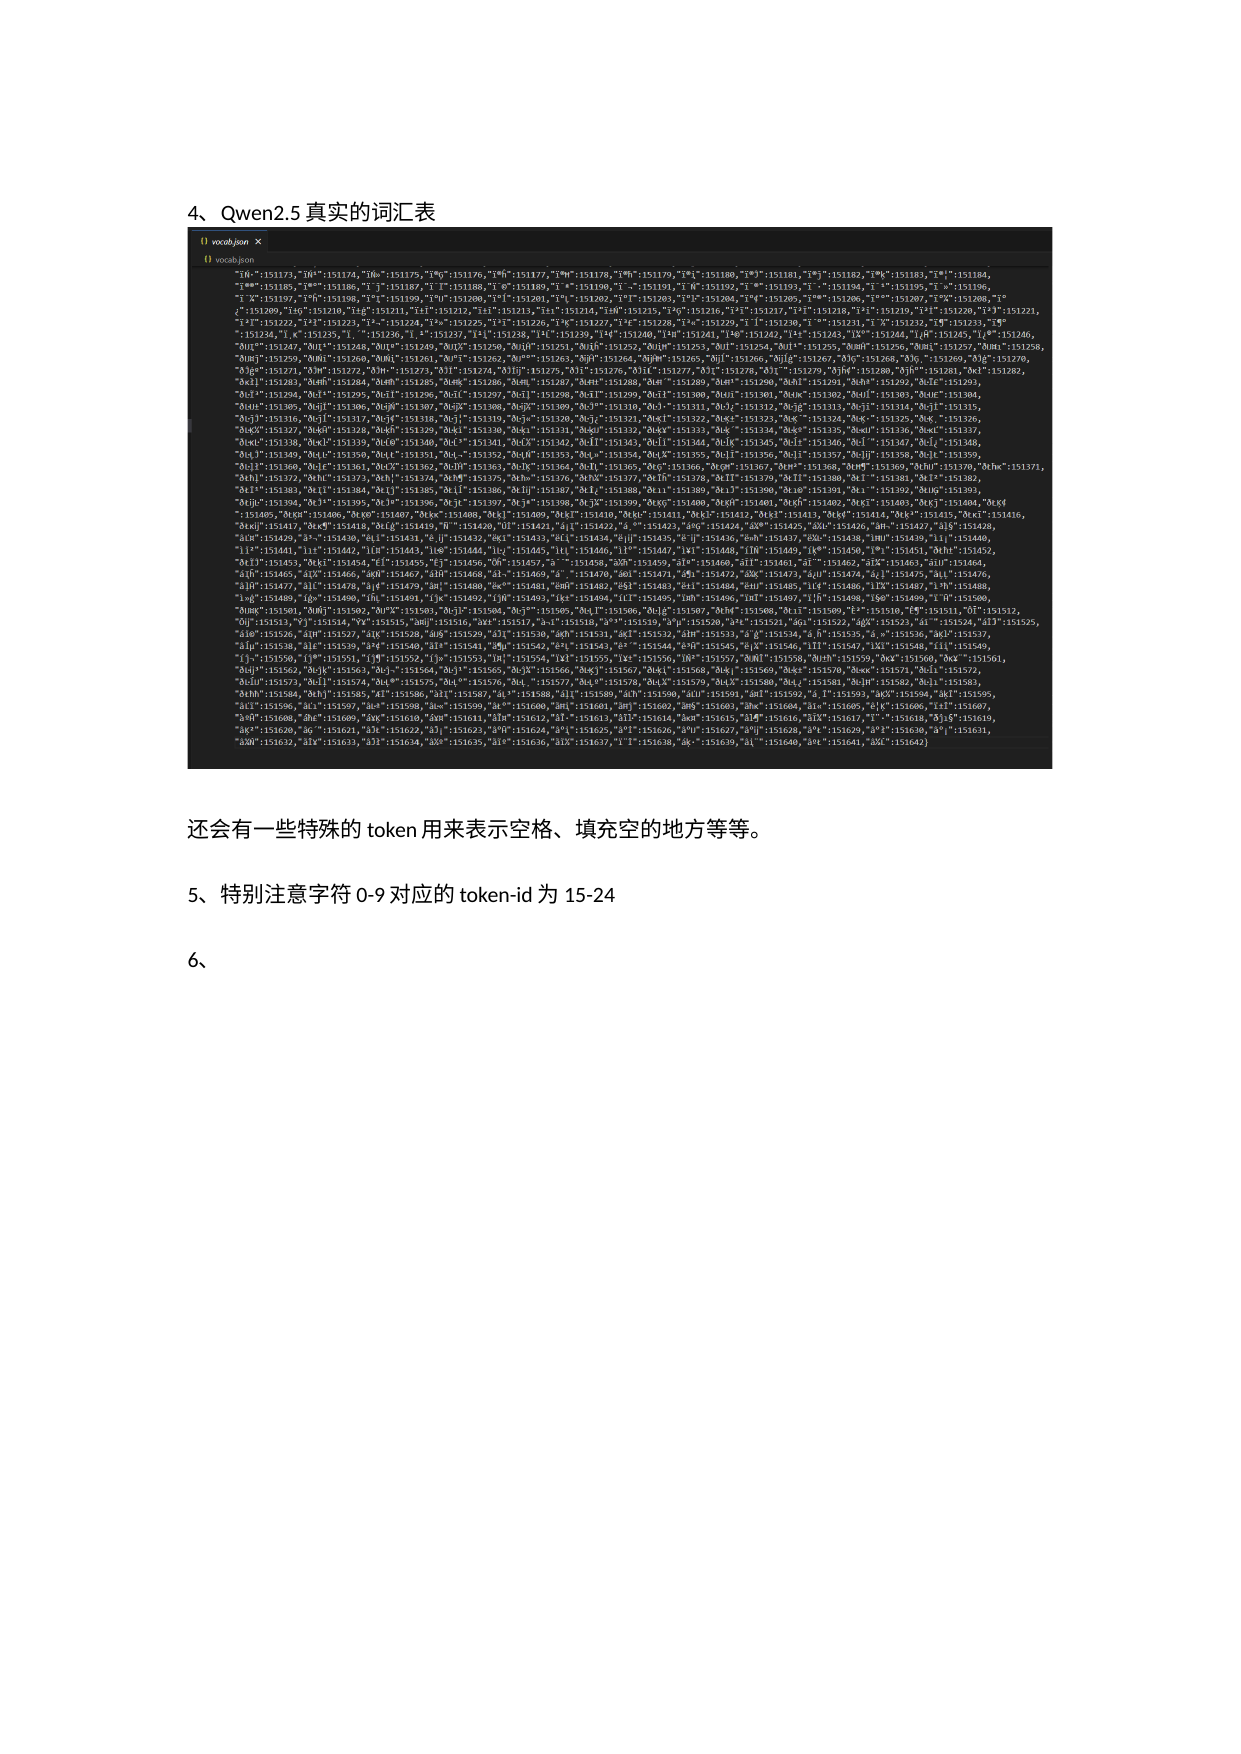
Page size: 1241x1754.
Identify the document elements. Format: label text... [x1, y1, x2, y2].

picture [187, 227, 1053, 769]
list Qwen2.5真实的词汇表 [187, 194, 1053, 227]
list 还会有一些特殊的token用来表示空格、填充空的地方等等。 [187, 812, 1053, 844]
list 特别注意字符0-9对应的token-id为 15-24 [187, 877, 1053, 909]
list 6、 [187, 942, 1053, 974]
